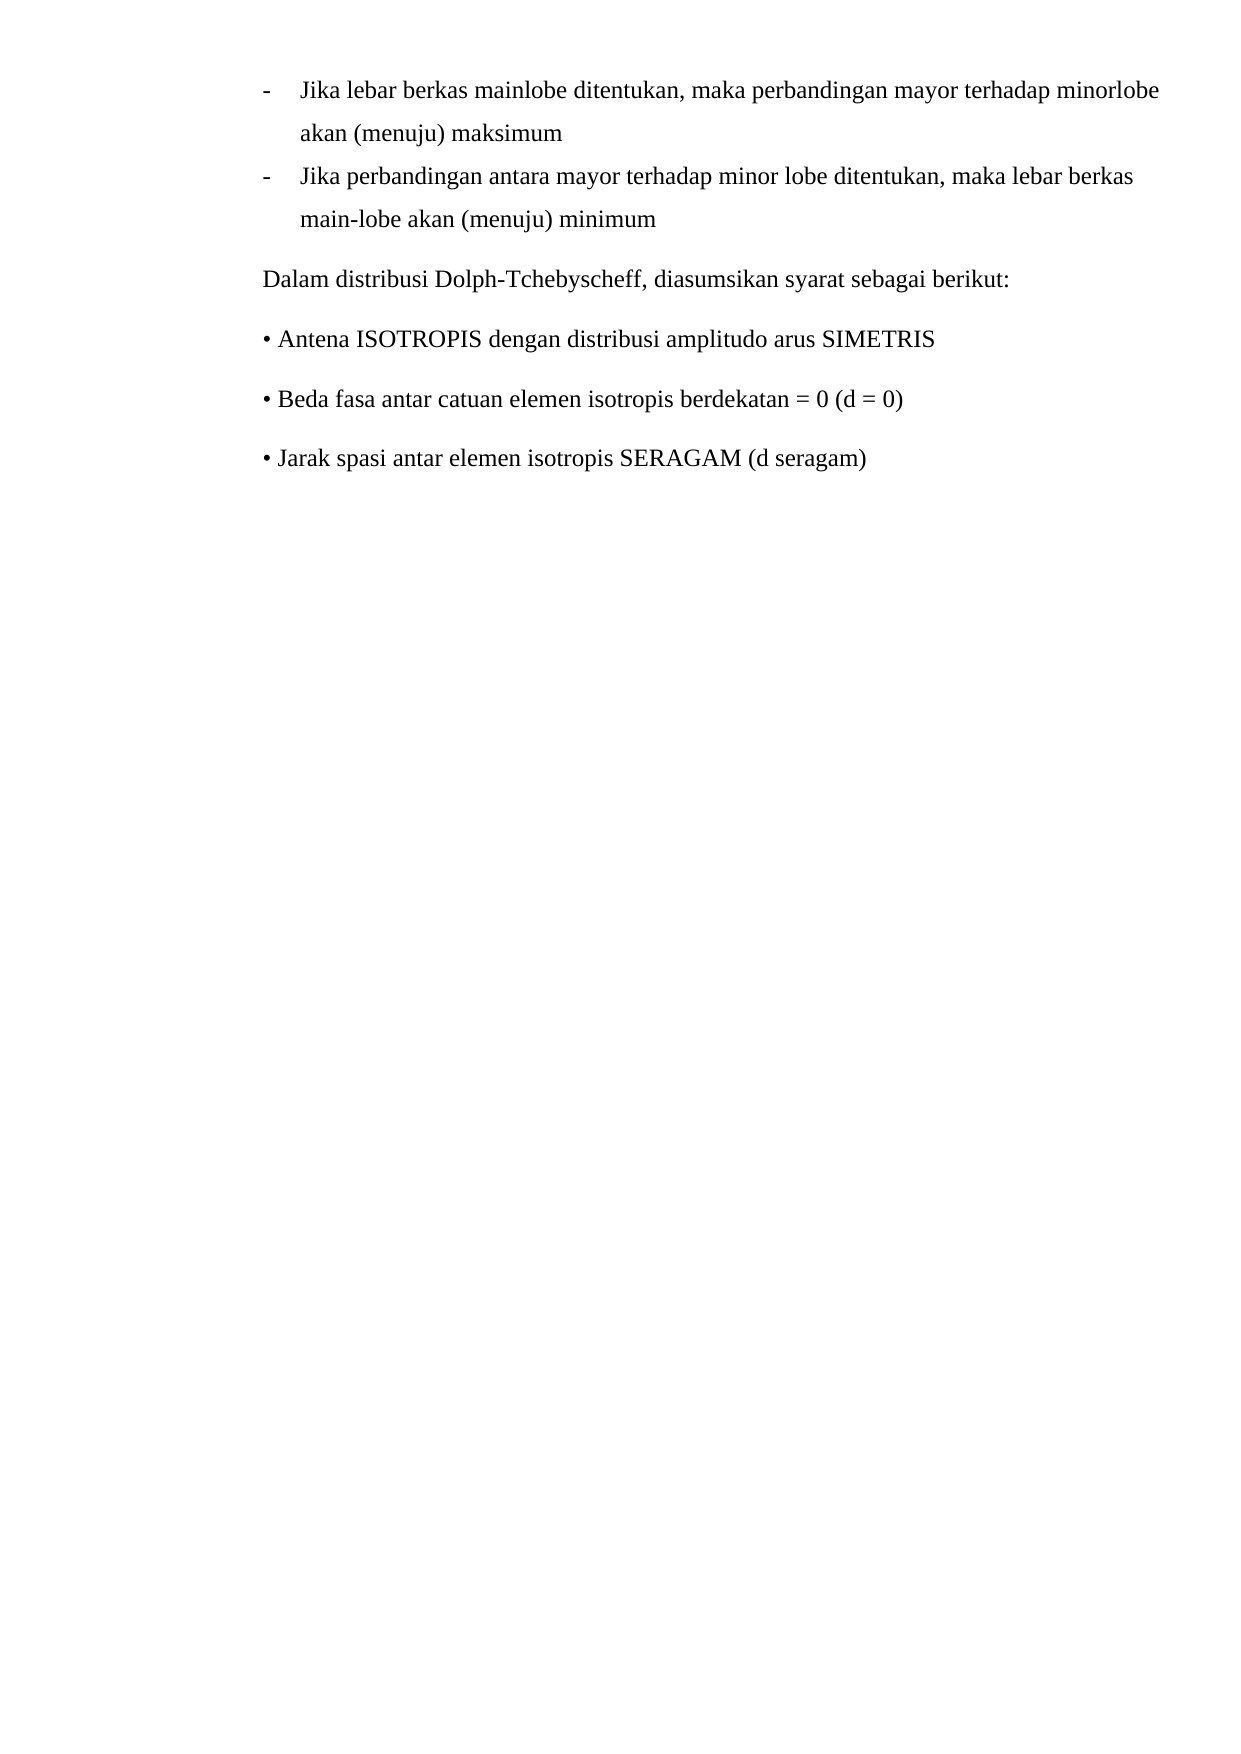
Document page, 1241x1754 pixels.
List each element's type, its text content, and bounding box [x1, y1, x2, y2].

text Dalam distribusi Dolph-Tchebyscheff, diasumsikan syarat sebagai berikut: [262, 264, 1165, 293]
list Jika lebar berkas mainlobe ditentukan, maka perbandingan mayor terhadap minorlobe akan (menuju) maksimum [262, 75, 1165, 147]
text • Jarak spasi antar elemen isotropis SERAGAM (d seragam) [262, 443, 1165, 472]
text • Beda fasa antar catuan elemen isotropis berdekatan = 0 (d = 0) [262, 384, 1165, 412]
text • Antena ISOTROPIS dengan distribusi amplitudo arus SIMETRIS [262, 324, 1165, 353]
list Jika perbandingan antara mayor terhadap minor lobe ditentukan, maka lebar berkas main-lobe akan (menuju) minimum [262, 161, 1165, 233]
